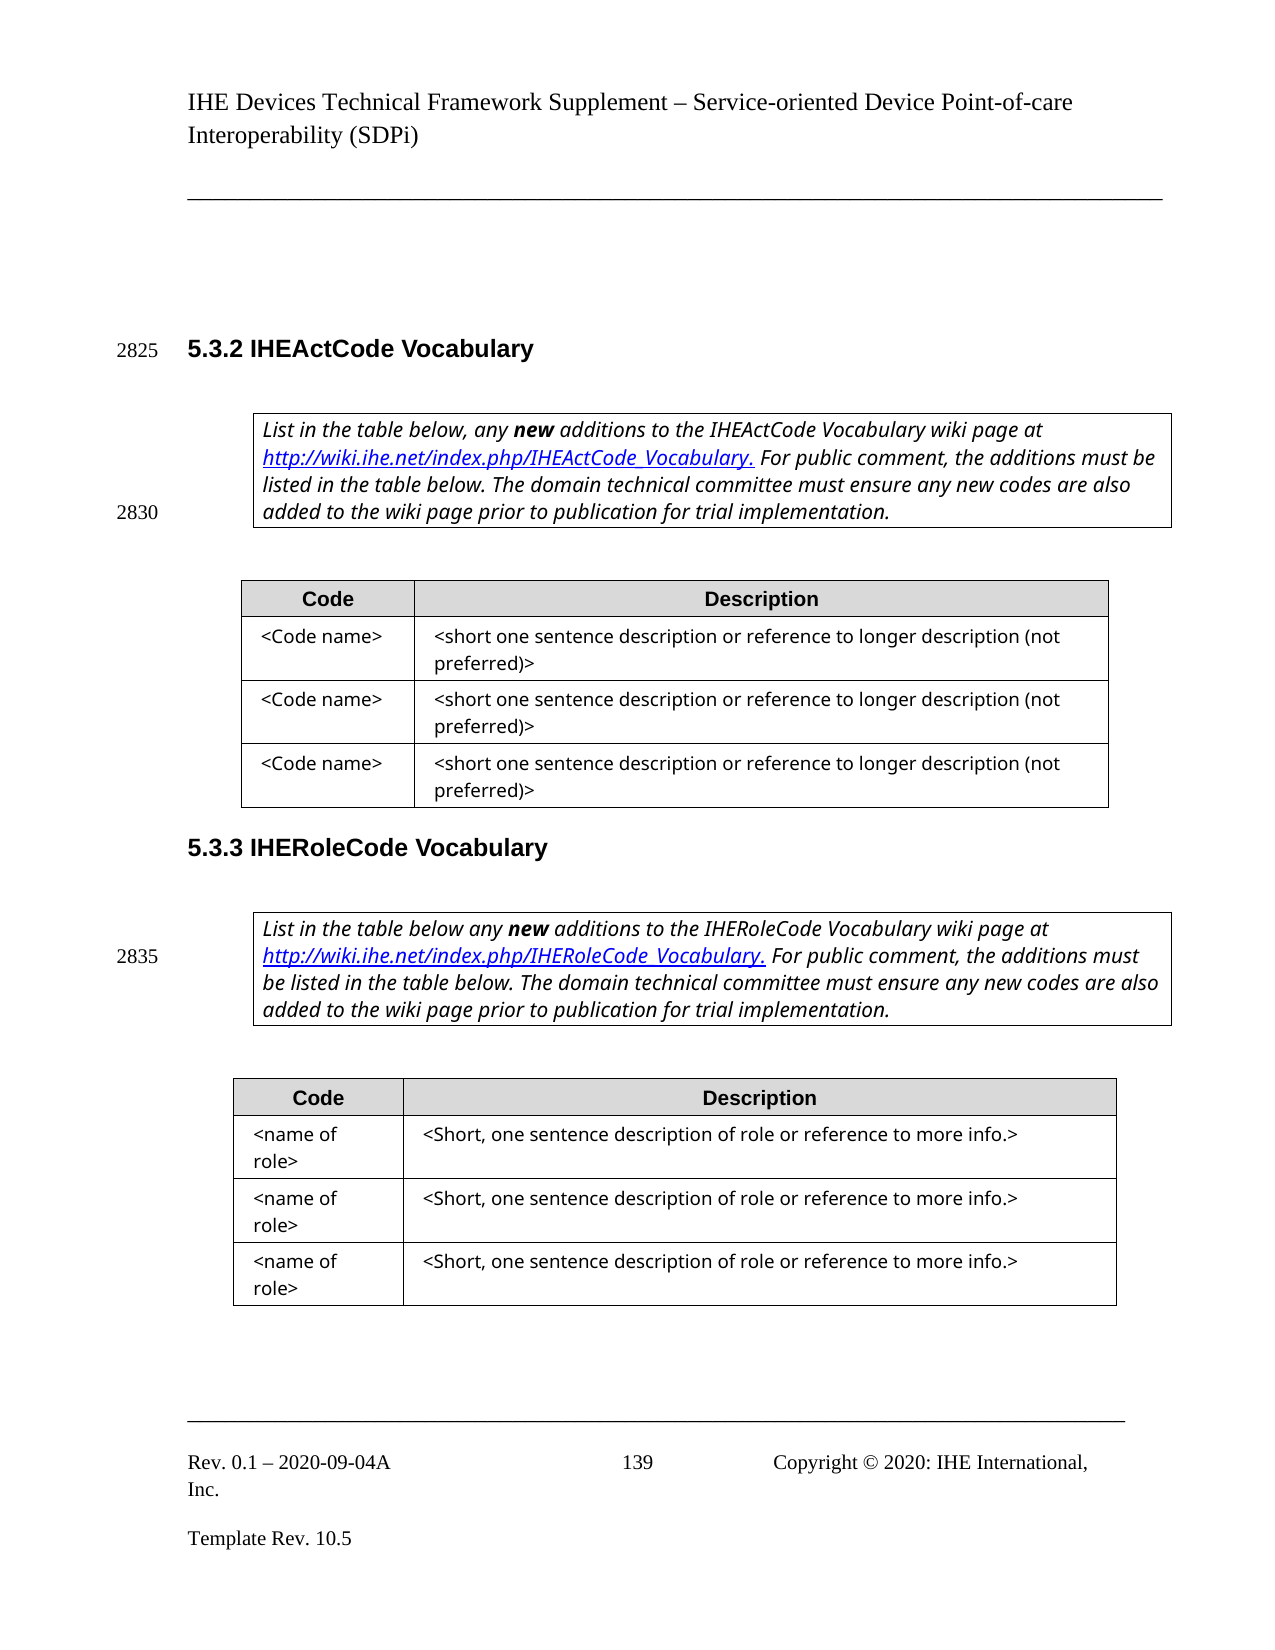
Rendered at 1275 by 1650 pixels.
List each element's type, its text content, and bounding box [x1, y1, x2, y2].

subtitle 5.3.2 IHEActCode Vocabulary [187, 334, 1162, 363]
subtitle 5.3.3 IHERoleCode Vocabulary [187, 833, 1162, 862]
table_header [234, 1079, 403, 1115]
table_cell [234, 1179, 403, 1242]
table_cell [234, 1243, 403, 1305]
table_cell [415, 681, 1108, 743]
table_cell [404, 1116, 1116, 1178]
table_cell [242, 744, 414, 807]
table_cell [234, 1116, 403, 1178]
text List in the table below, any new additions to the IHEActCode Vocabulary wiki page at http://wiki.ihe.net/index.php/IHEActCode_Vocabulary. For public comment, the additions must be listed in the table below. The domain technical committee must ensure any new codes are also added to the wiki page prior to publication for trial implementation. [254, 414, 1171, 527]
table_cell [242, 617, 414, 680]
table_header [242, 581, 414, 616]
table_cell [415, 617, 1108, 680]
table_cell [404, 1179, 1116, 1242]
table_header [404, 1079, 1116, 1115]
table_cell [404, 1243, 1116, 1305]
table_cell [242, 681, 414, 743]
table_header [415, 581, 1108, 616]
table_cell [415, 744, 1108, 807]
text List in the table below any new additions to the IHERoleCode Vocabulary wiki page at http://wiki.ihe.net/index.php/IHERoleCode_Vocabulary. For public comment, the additions must be listed in the table below. The domain technical committee must ensure any new codes are also added to the wiki page prior to publication for trial implementation. [254, 913, 1171, 1025]
